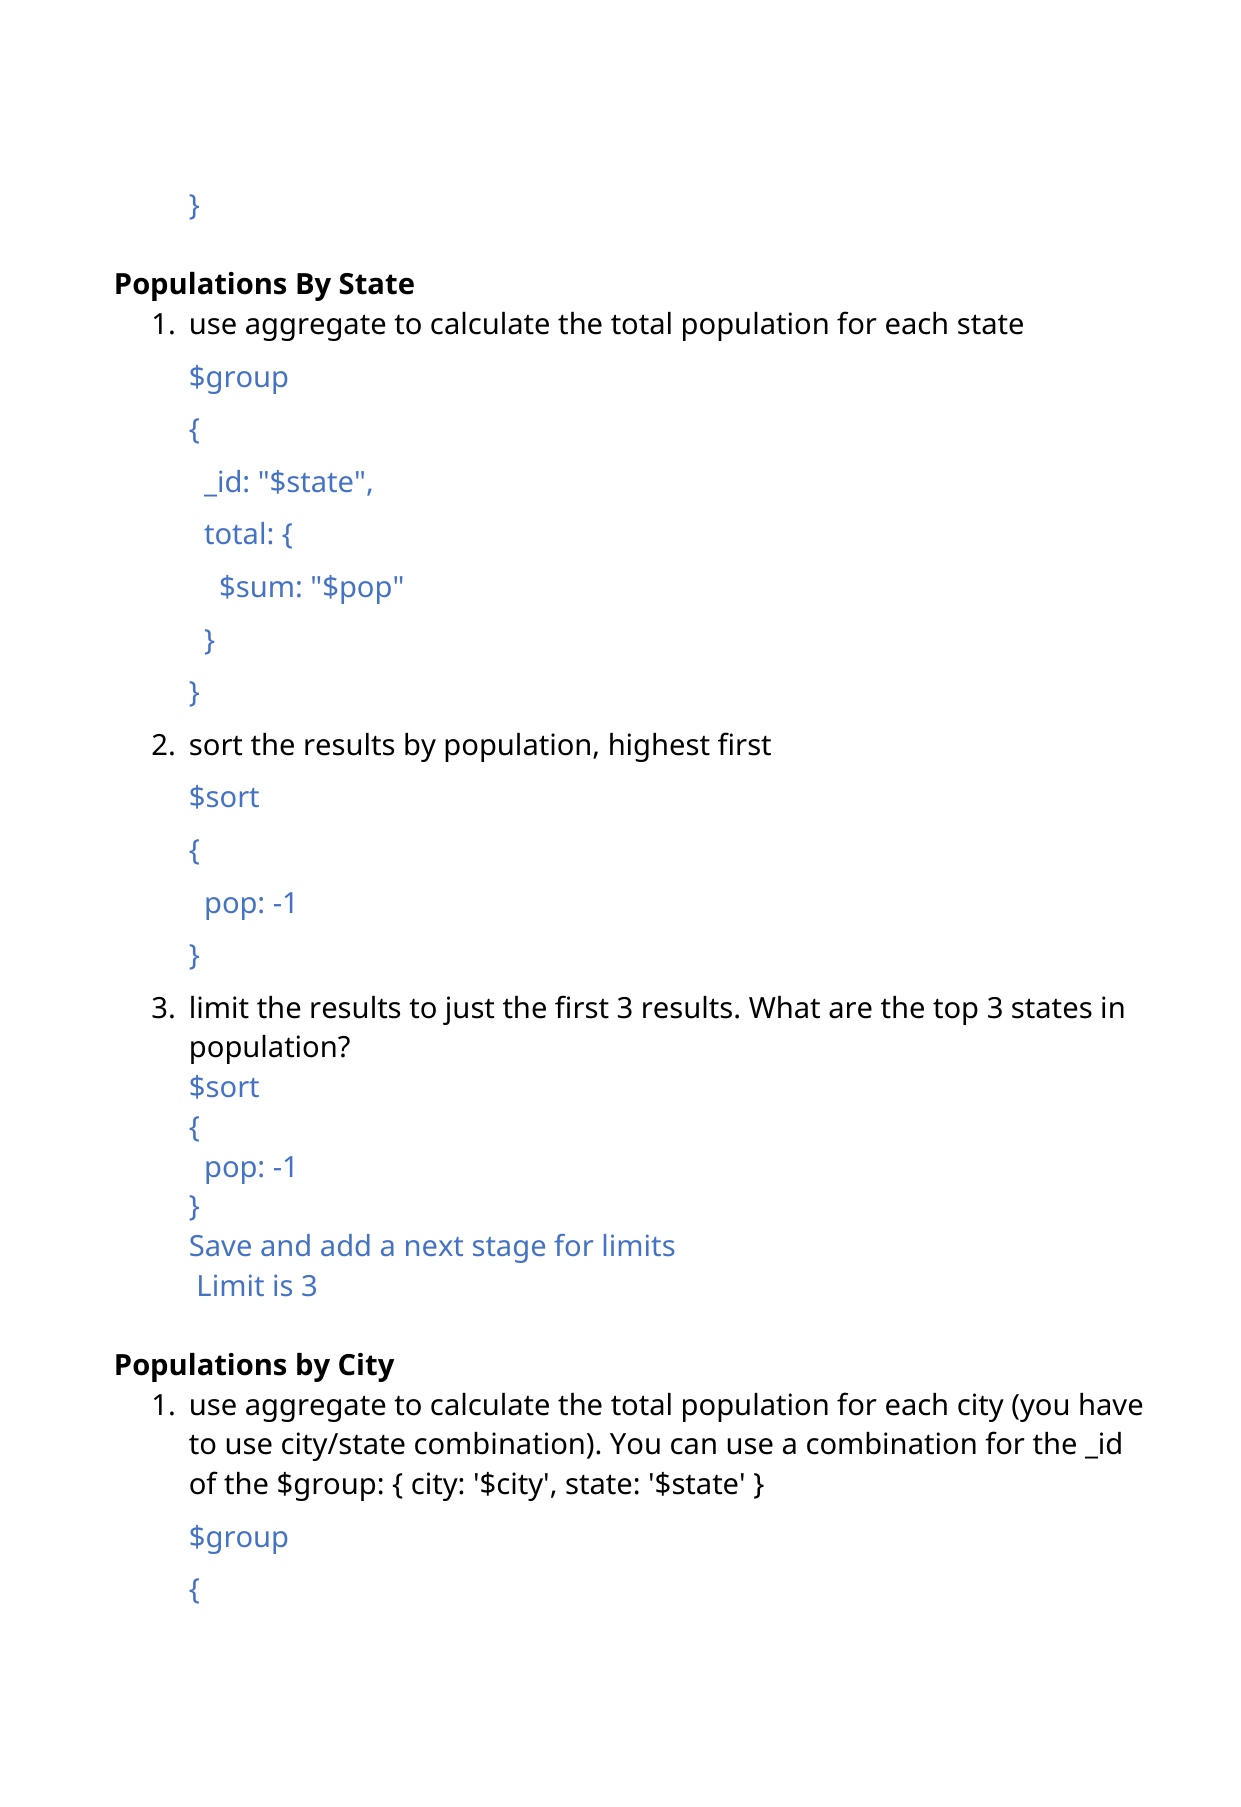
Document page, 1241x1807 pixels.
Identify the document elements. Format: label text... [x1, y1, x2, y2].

text $sort [189, 777, 1148, 816]
text $sort [189, 1066, 1148, 1106]
text } [189, 184, 1148, 224]
text total: { [189, 514, 1148, 553]
text } [189, 619, 1148, 658]
text } [189, 934, 1148, 974]
text pop: -1 [189, 882, 1148, 922]
list limit the results to just the first 3 results. What are the top 3 states in population? [151, 987, 1148, 1066]
text } [189, 1186, 1148, 1225]
text _id: "$state", [189, 461, 1148, 501]
text { [189, 1106, 1148, 1146]
text $group [189, 356, 1148, 396]
text Limit is 3 [189, 1265, 1148, 1304]
text { [189, 829, 1148, 869]
list sort the results by population, highest first [151, 724, 1148, 764]
text $sum: "$pop" [189, 566, 1148, 606]
text pop: -1 [189, 1146, 1148, 1186]
list use aggregate to calculate the total population for each state [151, 303, 1148, 343]
list use aggregate to calculate the total population for each city (you have to use city/state combination). You can use a combination for the _id of the $group: { city: '$city', state: '$state' } [151, 1384, 1148, 1503]
text Populations by City [114, 1344, 1148, 1384]
text } [189, 671, 1148, 711]
text $group [189, 1516, 1148, 1556]
text Save and add a next stage for limits [189, 1225, 1148, 1265]
text Populations By State [114, 263, 1148, 303]
text { [189, 408, 1148, 448]
text { [189, 1568, 1148, 1608]
